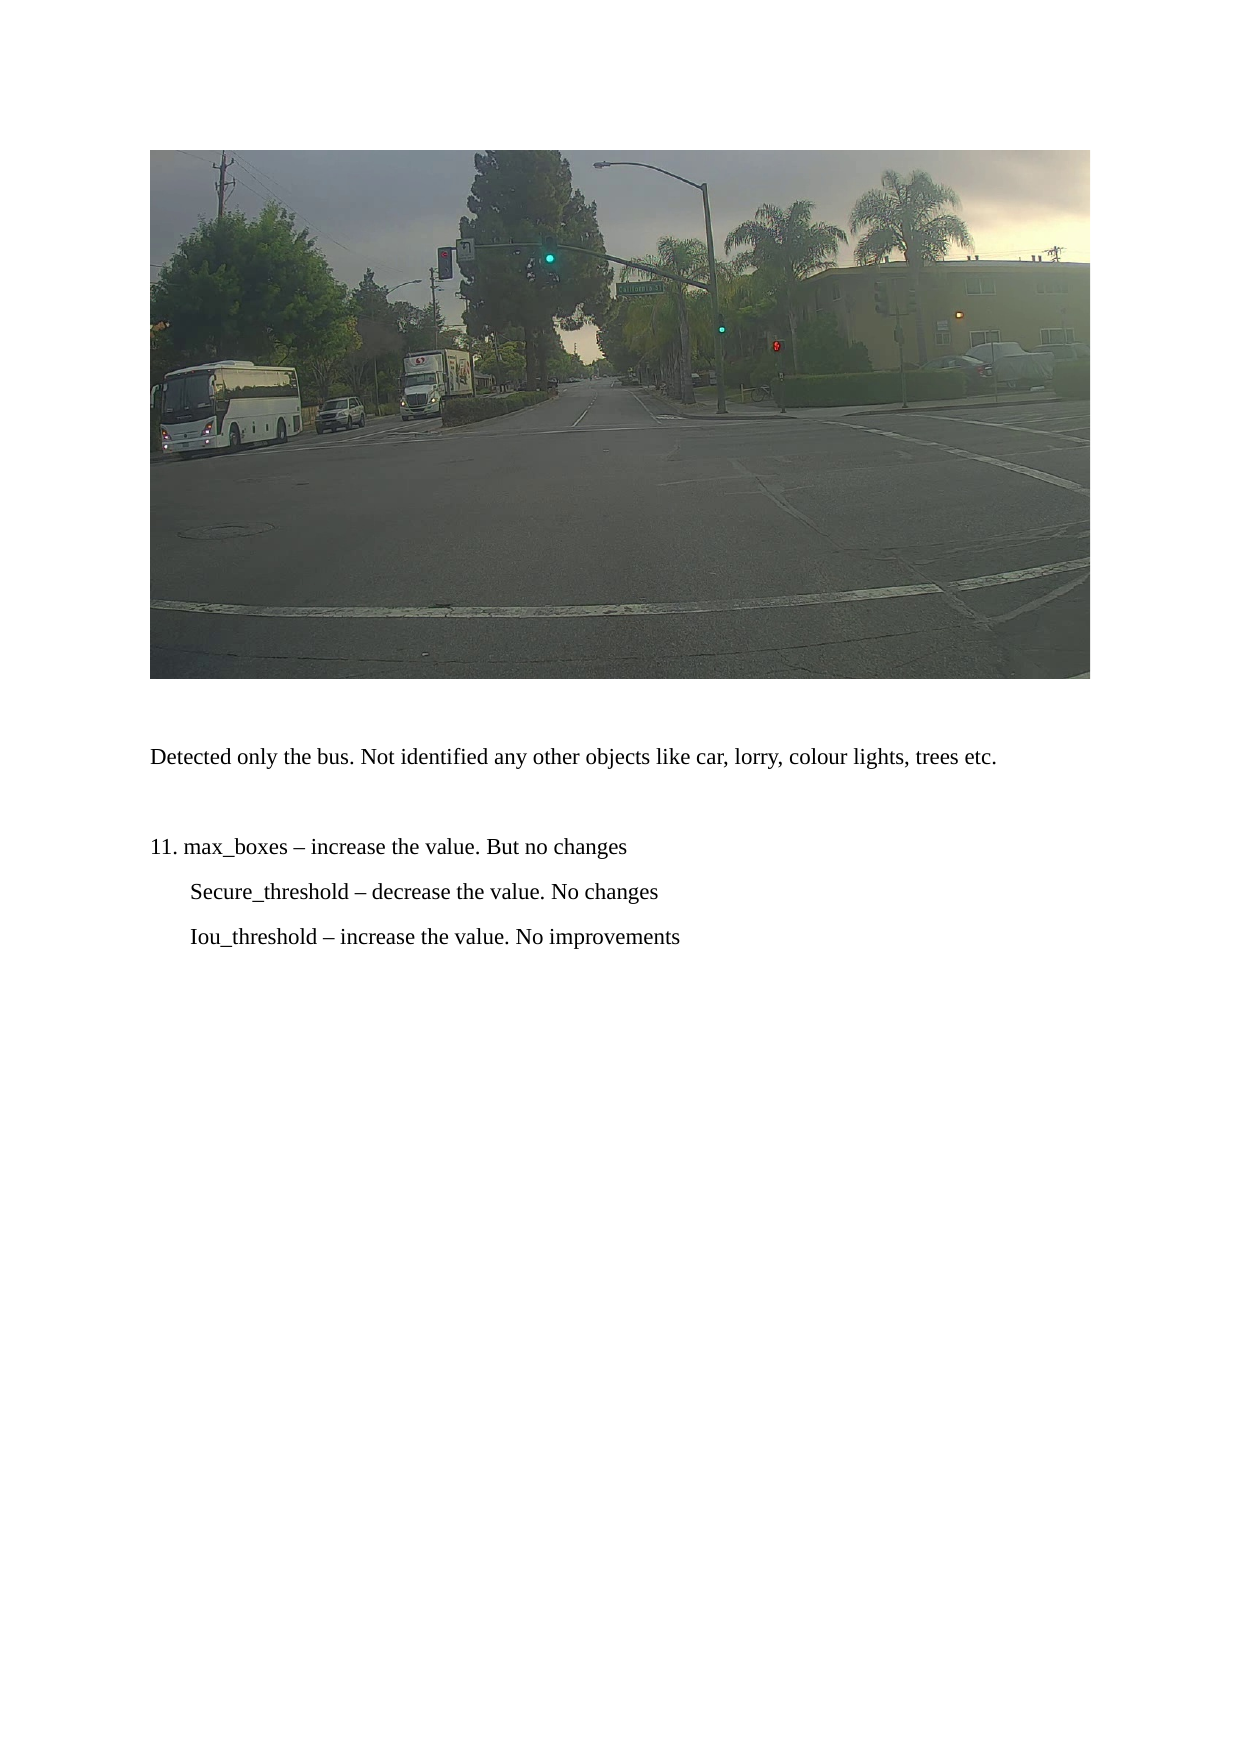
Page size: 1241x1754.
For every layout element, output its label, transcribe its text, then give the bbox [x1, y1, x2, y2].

text 11. max_boxes – increase the value. But no changes [150, 833, 1090, 859]
text Iou_threshold – increase the value. No improvements [150, 923, 1090, 949]
text Secure_threshold – decrease the value. No changes [150, 878, 1090, 904]
text Detected only the bus. Not identified any other objects like car, lorry, colour lights, trees etc. [150, 743, 1090, 769]
picture [150, 150, 1091, 679]
